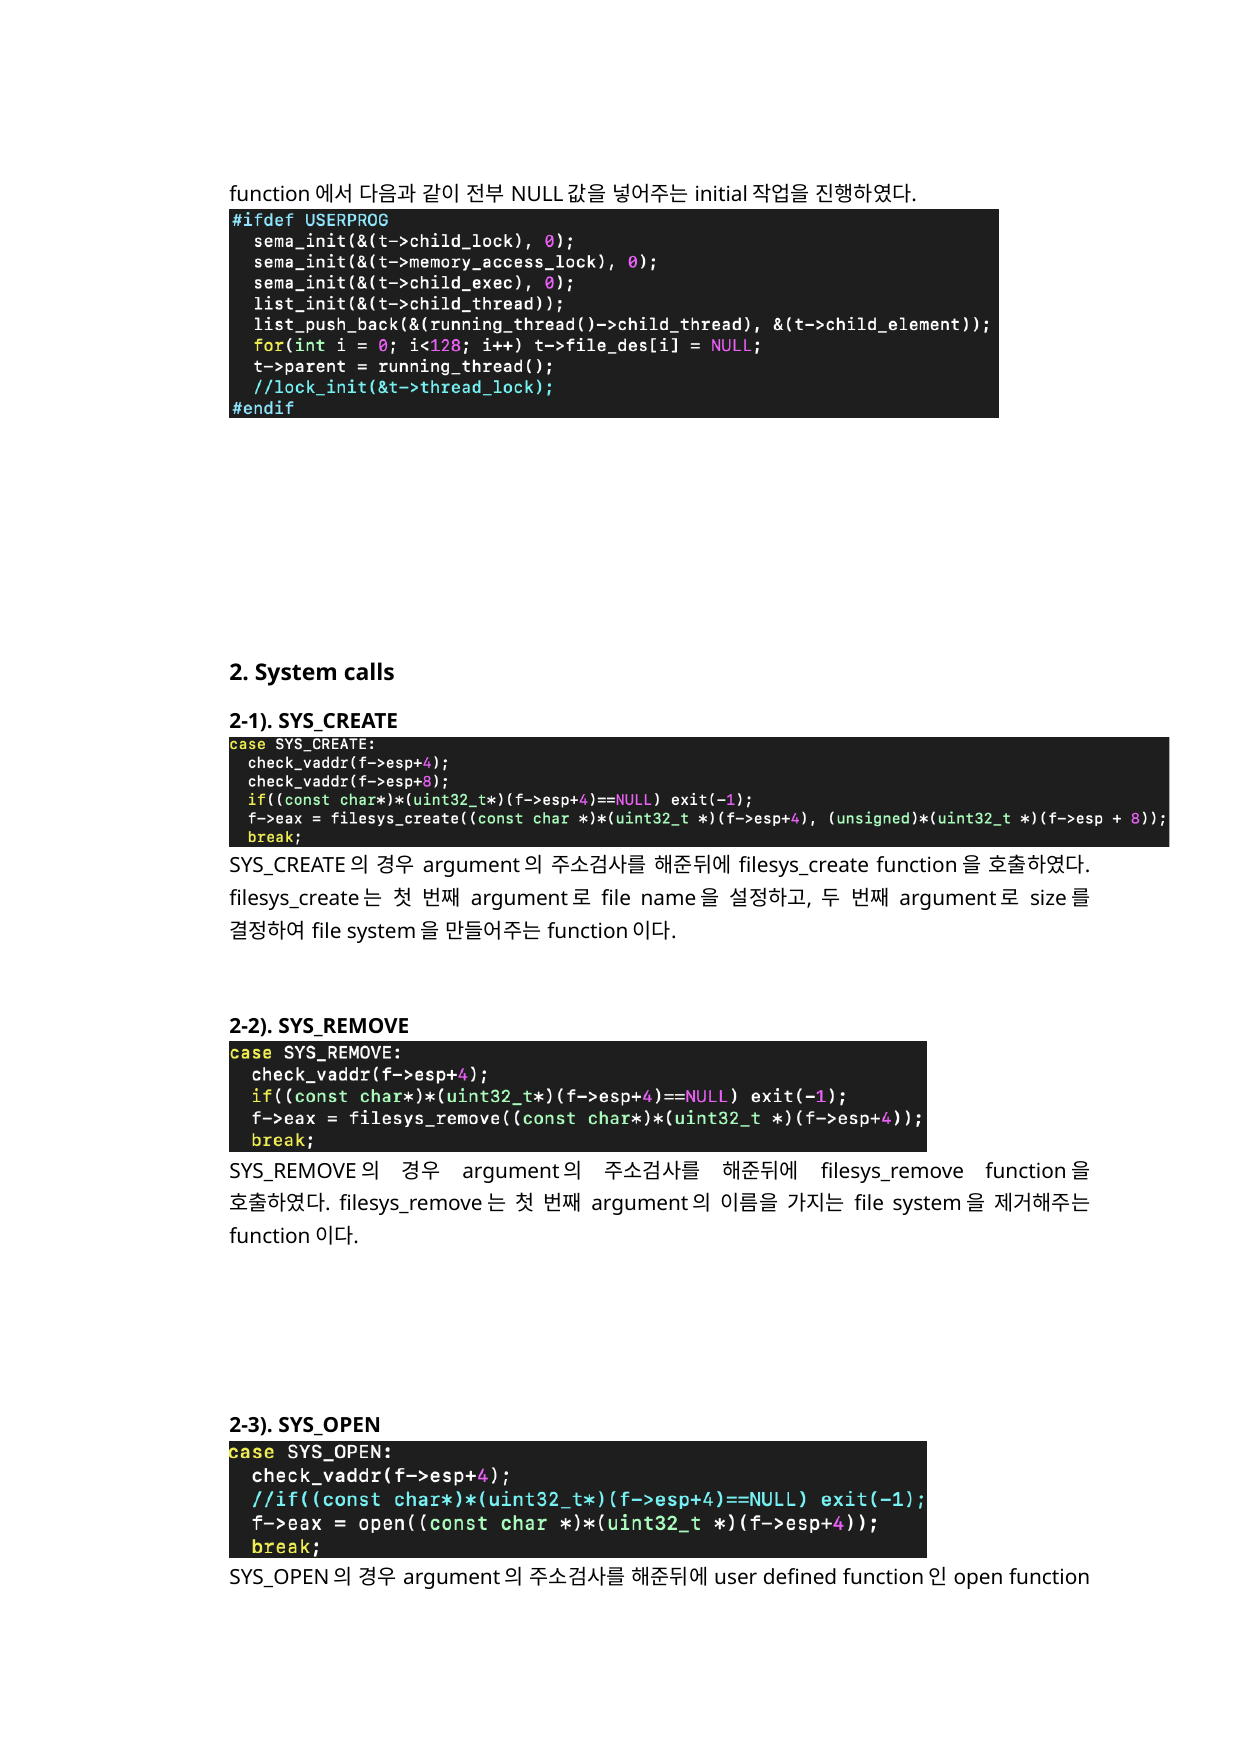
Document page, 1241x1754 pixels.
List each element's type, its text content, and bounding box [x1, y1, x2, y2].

list 2-1). SYS_CREATE SYS_CREATE의 경우 argument의 주소검사를 해준뒤에 filesys_create function을 호출하였다. filesys_create는 첫 번째 argument로 file name을 설정하고, 두 번째 argument로 size를 결정하여 file system을 만들어주는 function이다. [229, 847, 1090, 944]
list 2-1). SYS_CREATE SYS_CREATE의 경우 argument의 주소검사를 해준뒤에 filesys_create function을 호출하였다. filesys_create는 첫 번째 argument로 file name을 설정하고, 두 번째 argument로 size를 결정하여 file system을 만들어주는 function이다. [229, 707, 1090, 737]
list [229, 1411, 1090, 1591]
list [229, 177, 1090, 448]
picture [229, 1441, 927, 1558]
picture [229, 1041, 927, 1152]
picture [229, 737, 1170, 847]
picture [229, 209, 999, 418]
list 2. System calls [229, 656, 1090, 687]
